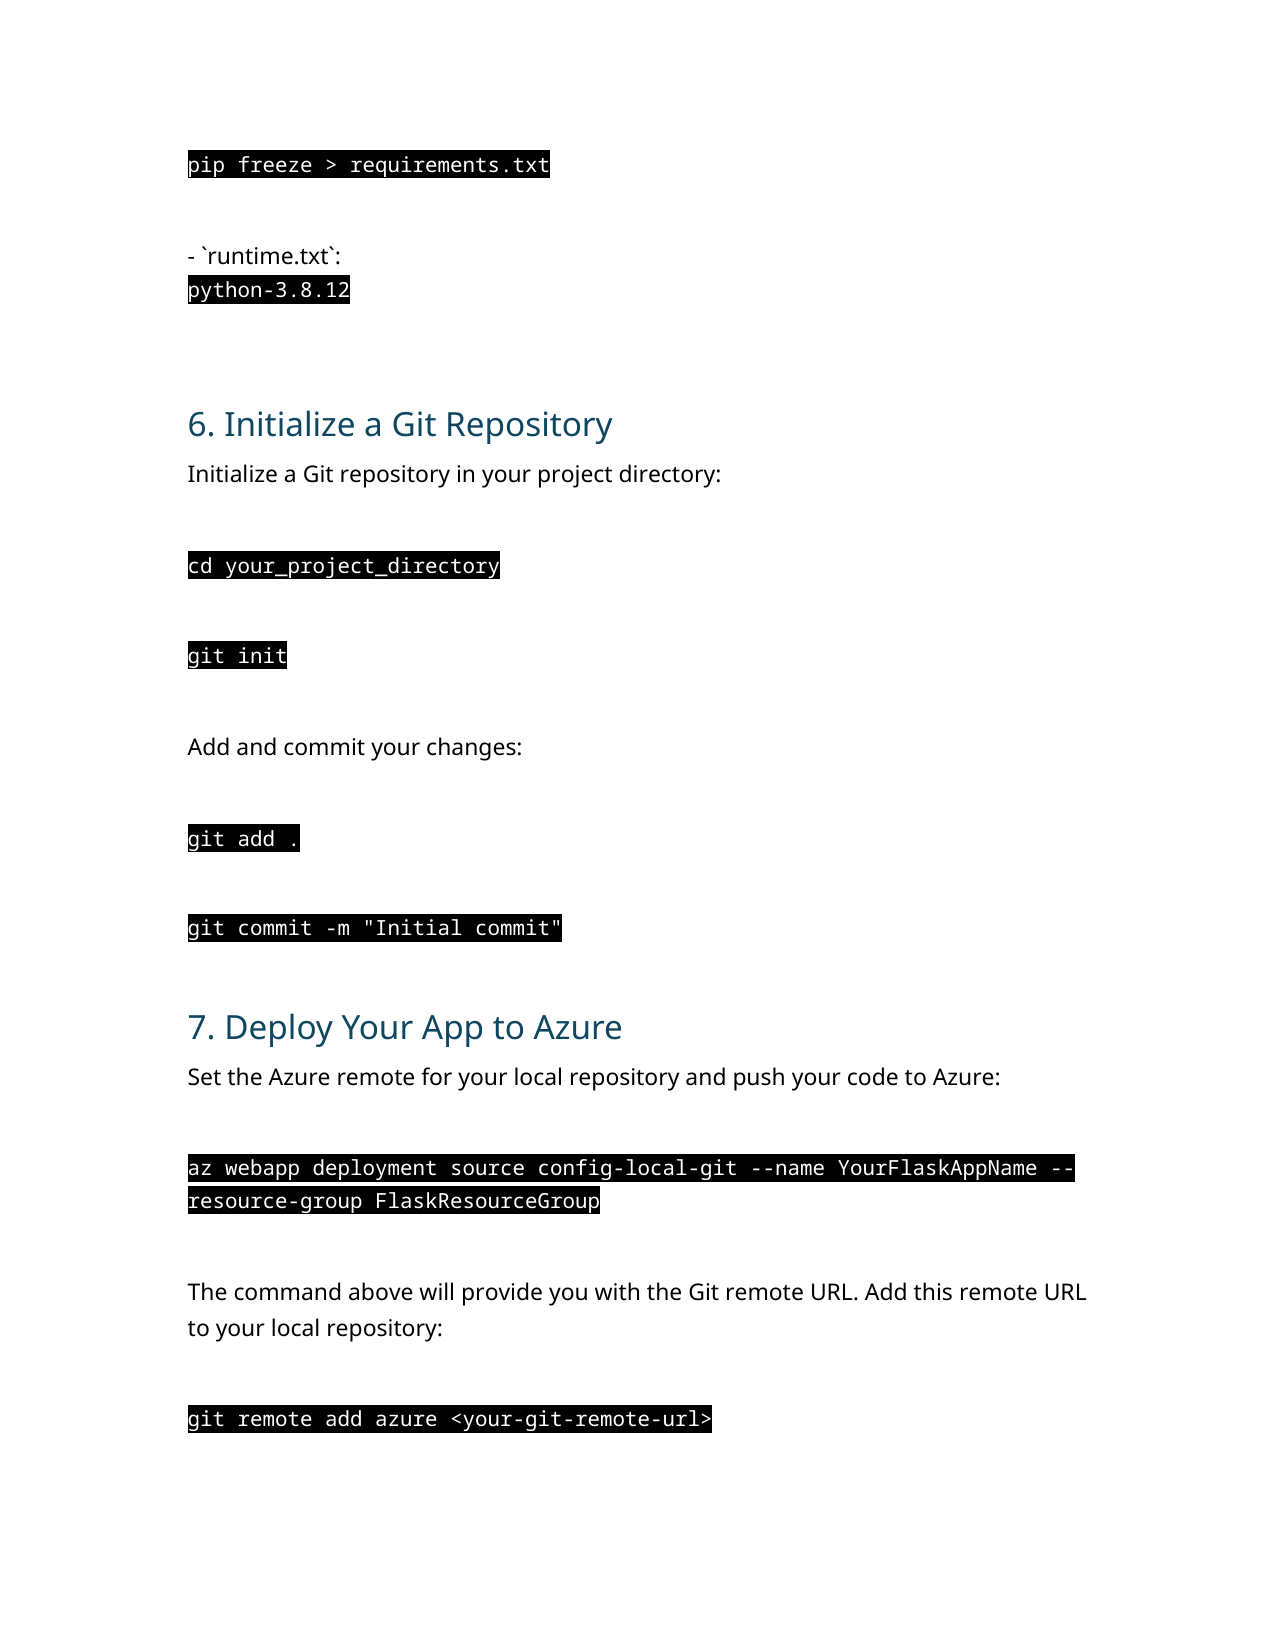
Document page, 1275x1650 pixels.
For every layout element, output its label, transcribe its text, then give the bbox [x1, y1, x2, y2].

text - `runtime.txt`: python-3.8.12 [187, 240, 1087, 376]
subtitle 6. Initialize a Git Repository [187, 401, 1087, 447]
text git init [187, 641, 1087, 705]
text The command above will provide you with the Git remote URL. Add this remote URL to your local repository: [187, 1276, 1087, 1379]
subtitle 7. Deploy Your App to Azure [187, 1003, 1087, 1049]
text az webapp deployment source config-local-git --name YourFlaskAppName --resource-group FlaskResourceGroup [187, 1153, 1087, 1250]
text Set the Azure remote for your local repository and push your code to Azure: [187, 1061, 1087, 1128]
text git remote add azure <your-git-remote-url> [187, 1404, 1087, 1469]
text git add . [187, 824, 1087, 888]
text git commit -m "Initial commit" [187, 913, 1087, 978]
text cd your_project_directory [187, 551, 1087, 616]
text Add and commit your changes: [187, 731, 1087, 798]
text pip freeze > requirements.txt [187, 150, 1087, 214]
text Initialize a Git repository in your project directory: [187, 458, 1087, 526]
